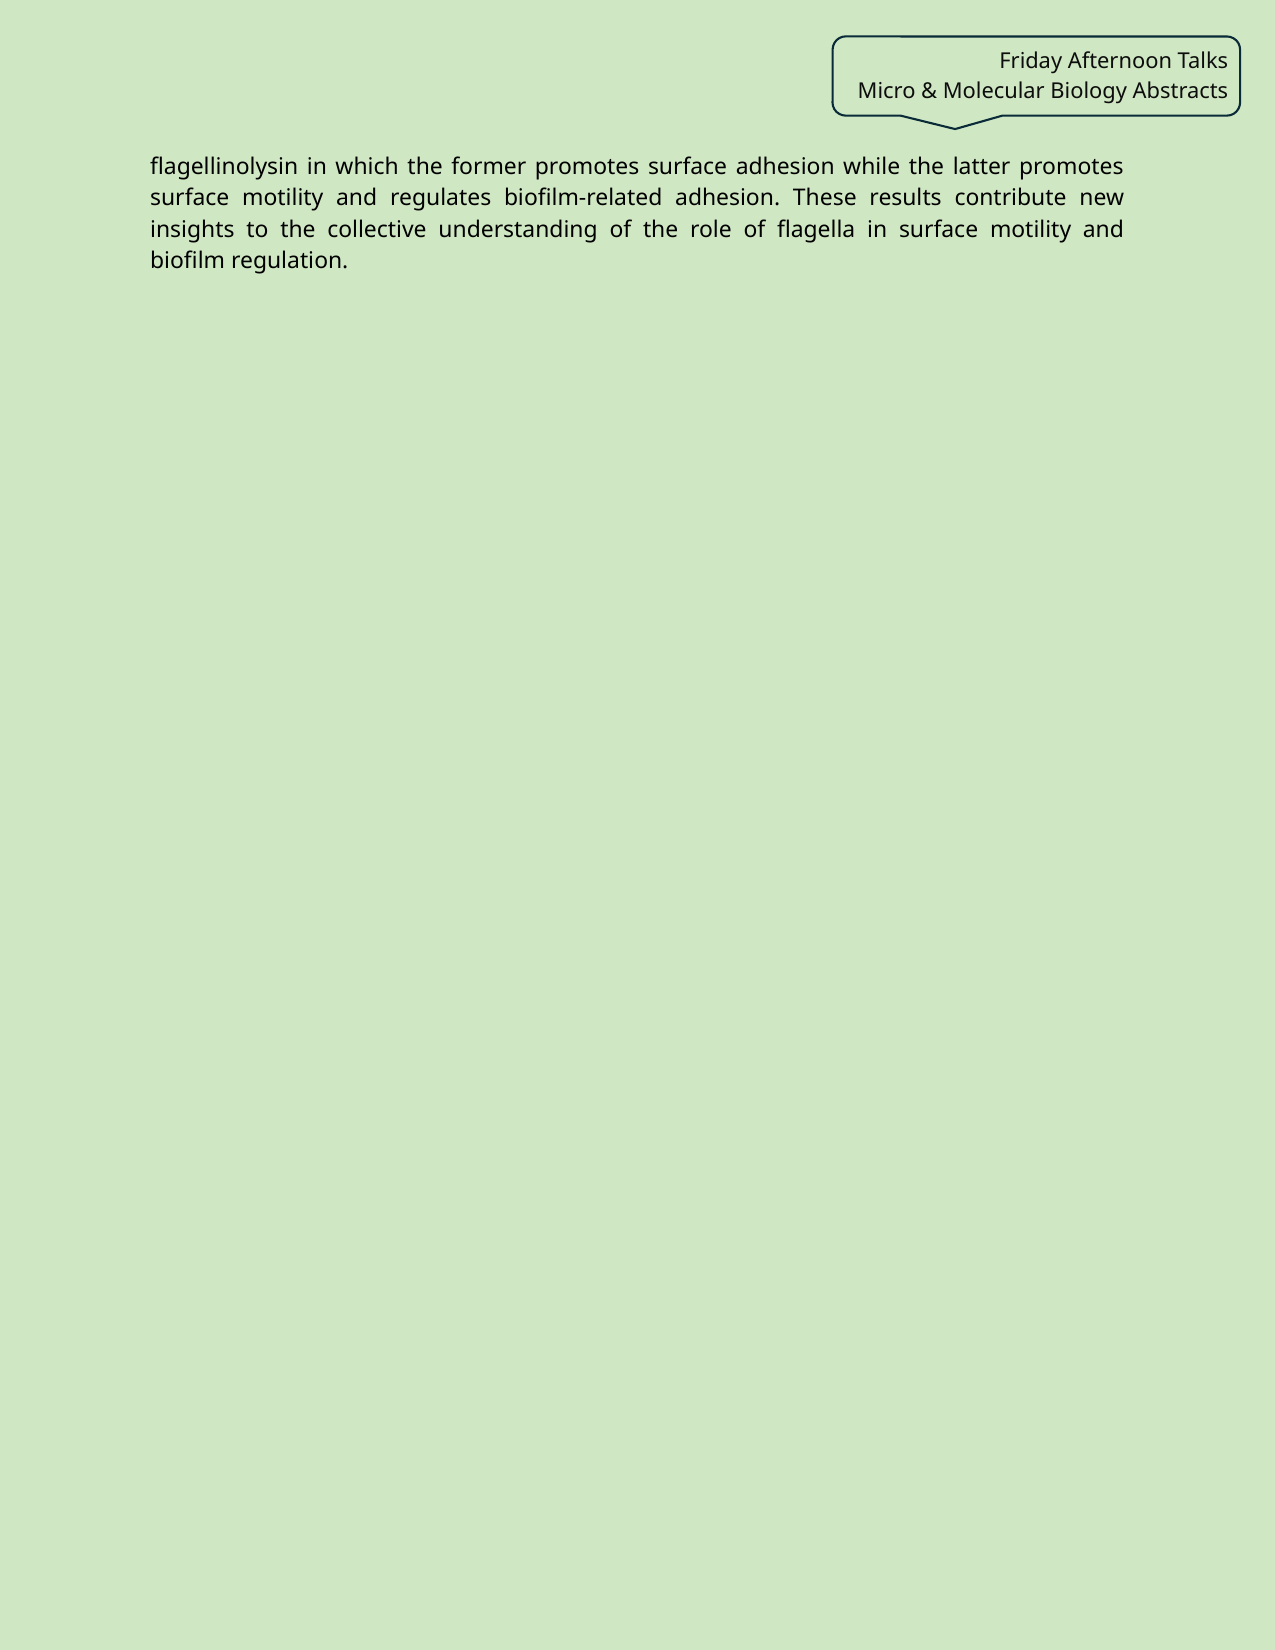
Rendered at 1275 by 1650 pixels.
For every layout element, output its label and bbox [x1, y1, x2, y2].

text [150, 150, 1125, 275]
